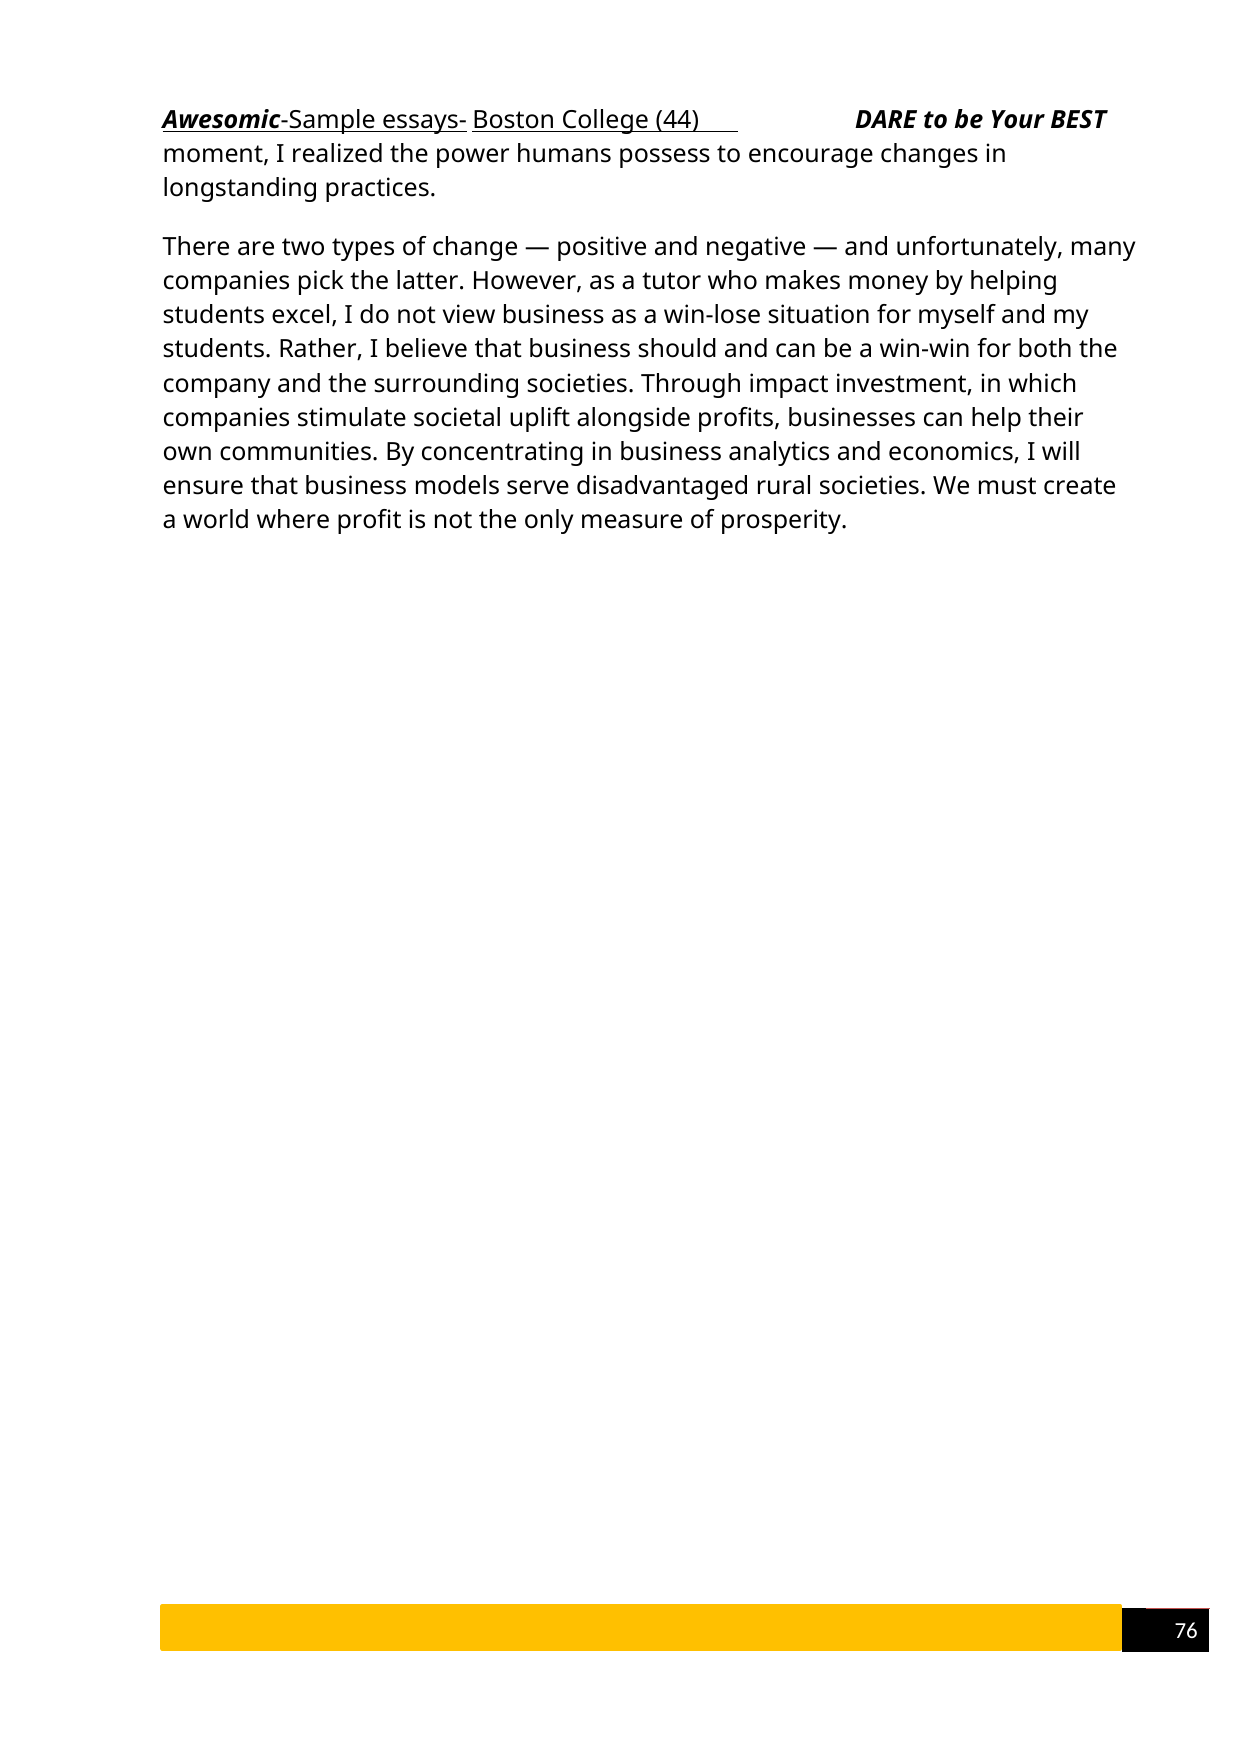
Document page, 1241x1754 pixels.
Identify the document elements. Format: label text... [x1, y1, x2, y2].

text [162, 136, 1137, 204]
text There are two types of change — positive and negative — and unfortunately, many companies pick the latter. However, as a tutor who makes money by helping students excel, I do not view business as a win-lose situation for myself and my students. Rather, I believe that business should and can be a win-win for both the company and the surrounding societies. Through impact investment, in which companies stimulate societal uplift alongside profits, businesses can help their own communities. By concentrating in business analytics and economics, I will ensure that business models serve disadvantaged rural societies. We must create a world where profit is not the only measure of prosperity. [162, 229, 1137, 536]
